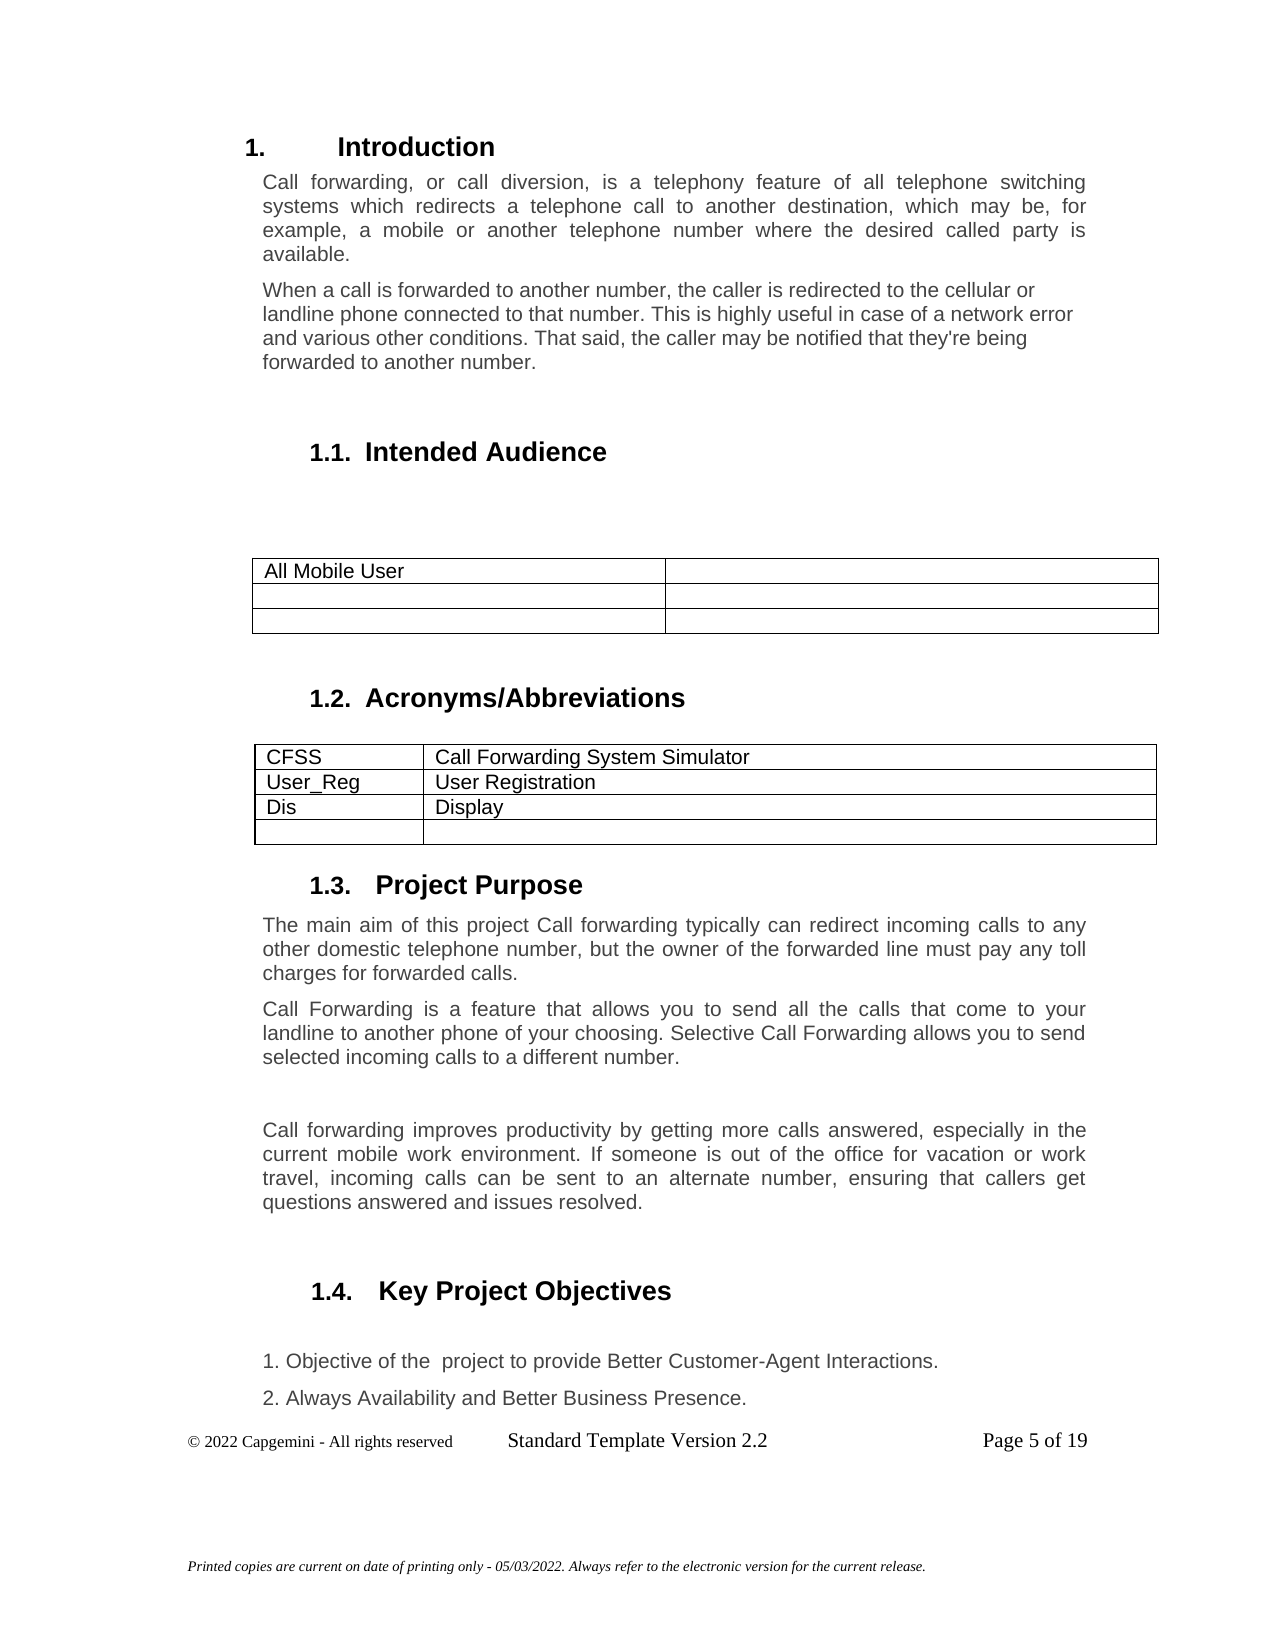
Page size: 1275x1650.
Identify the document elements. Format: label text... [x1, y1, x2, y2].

subtitle 1.4. Key Project Objectives [262, 1275, 1087, 1306]
text Call forwarding improves productivity by getting more calls answered, especially in the current mobile work environment. If someone is out of the office for vacation or work travel, incoming calls can be sent to an alternate number, ensuring that callers get questions answered and issues resolved. [262, 1118, 1087, 1214]
table_cell User Registration [424, 770, 1156, 794]
table_cell [253, 584, 665, 607]
text The main aim of this project Call forwarding typically can redirect incoming calls to any other domestic telephone number, but the owner of the forwarded line must pay any toll charges for forwarded calls. [262, 913, 1087, 984]
table_header [666, 559, 1158, 582]
table_header Call Forwarding System Simulator [424, 745, 1156, 769]
text Call Forwarding is a feature that allows you to send all the calls that come to your landline to another phone of your choosing. Selective Call Forwarding allows you to send selected incoming calls to a different number. [262, 997, 1087, 1069]
table_cell [253, 609, 665, 632]
table_cell [424, 820, 1156, 844]
table_cell [666, 584, 1158, 607]
text Call forwarding, or call diversion, is a telephony feature of all telephone switching systems which redirects a telephone call to another destination, which may be, for example, a mobile or another telephone number where the desired called party is available. [262, 170, 1087, 266]
table_cell Dis [256, 795, 423, 819]
table_cell Display [424, 795, 1156, 819]
subtitle Introduction [244, 125, 1087, 164]
table_header CFSS [256, 745, 423, 769]
text 2. Always Availability and Better Business Presence. [262, 1386, 1087, 1409]
table_cell [666, 609, 1158, 632]
text When a call is forwarded to another number, the caller is redirected to the cellular or landline phone connected to that number. This is highly useful in case of a network error and various other conditions. That said, the caller may be notified that they're being forwarded to another number. [262, 278, 1087, 374]
text 1. Objective of the project to provide Better Customer-Agent Interactions. [262, 1349, 1087, 1373]
table_header All Mobile User [253, 559, 665, 582]
table_cell User_Reg [256, 770, 423, 794]
subtitle 1.1. Intended Audience [309, 436, 1087, 467]
table_cell [256, 820, 423, 844]
text 1.3. Project Purpose [309, 869, 1087, 900]
subtitle 1.2. Acronyms/Abbreviations [309, 682, 1087, 714]
